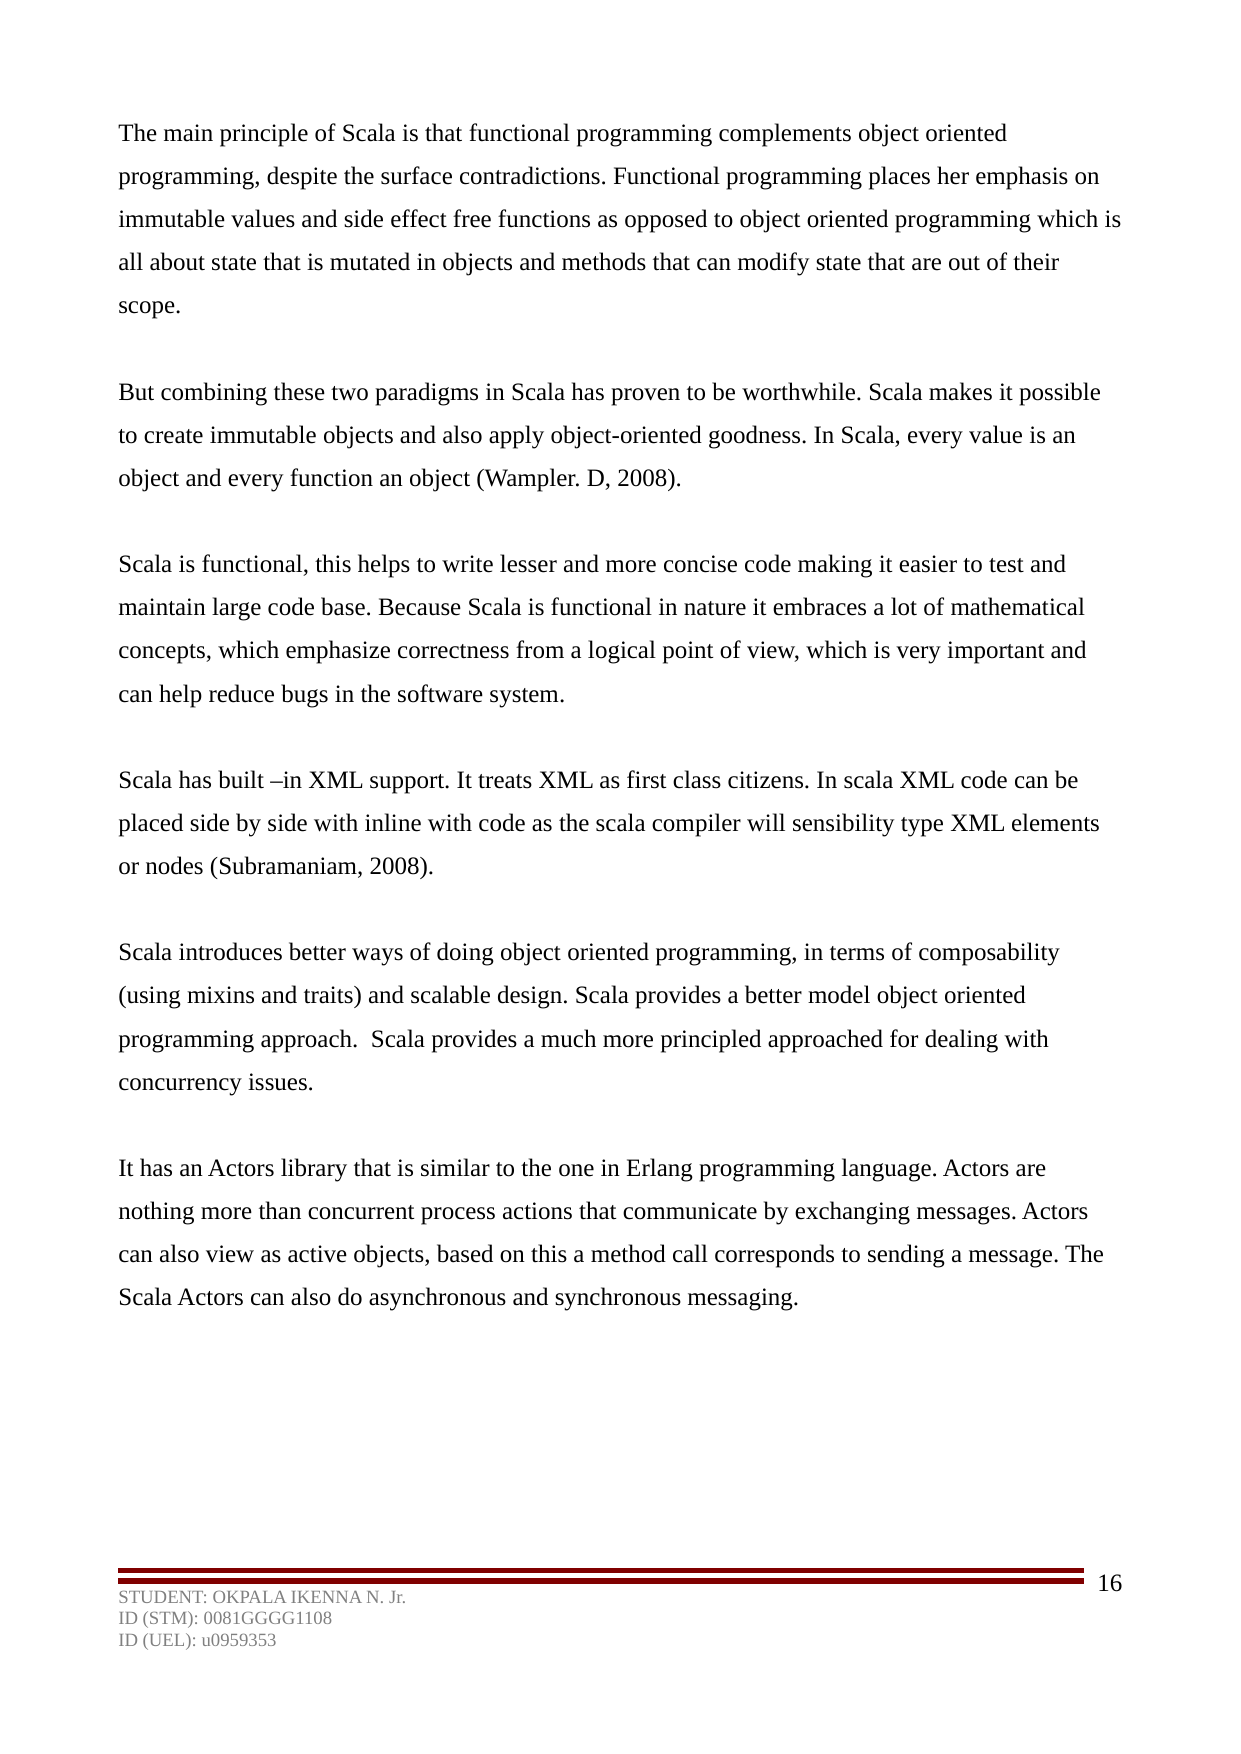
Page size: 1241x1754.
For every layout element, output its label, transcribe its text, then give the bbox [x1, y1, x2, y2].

text Scala has built –in XML support. It treats XML as first class citizens. In scala XML code can be placed side by side with inline with code as the scala compiler will sensibility type XML elements or nodes (Subramaniam, 2008). [118, 765, 1122, 880]
text But combining these two paradigms in Scala has proven to be worthwhile. Scala makes it possible to create immutable objects and also apply object-oriented goodness. In Scala, every value is an object and every function an object (Wampler. D, 2008). [118, 377, 1122, 492]
text Scala is functional, this helps to write lesser and more concise code making it easier to test and maintain large code base. Because Scala is functional in nature it embraces a lot of mathematical concepts, which emphasize correctness from a logical point of view, which is very important and can help reduce bugs in the software system. [118, 549, 1122, 707]
text The main principle of Scala is that functional programming complements object oriented programming, despite the surface contradictions. Functional programming places her emphasis on immutable values and side effect free functions as opposed to object oriented programming which is all about state that is mutated in objects and methods that can modify state that are out of their scope. [118, 118, 1122, 319]
text It has an Actors library that is similar to the one in Erlang programming language. Actors are nothing more than concurrent process actions that communicate by exchanging messages. Actors can also view as active objects, based on this a method call corresponds to sending a message. The Scala Actors can also do asynchronous and synchronous messaging. [118, 1153, 1122, 1311]
text Scala introduces better ways of doing object oriented programming, in terms of composability (using mixins and traits) and scalable design. Scala provides a better model object oriented programming approach. Scala provides a much more principled approached for dealing with concurrency issues. [118, 937, 1122, 1096]
